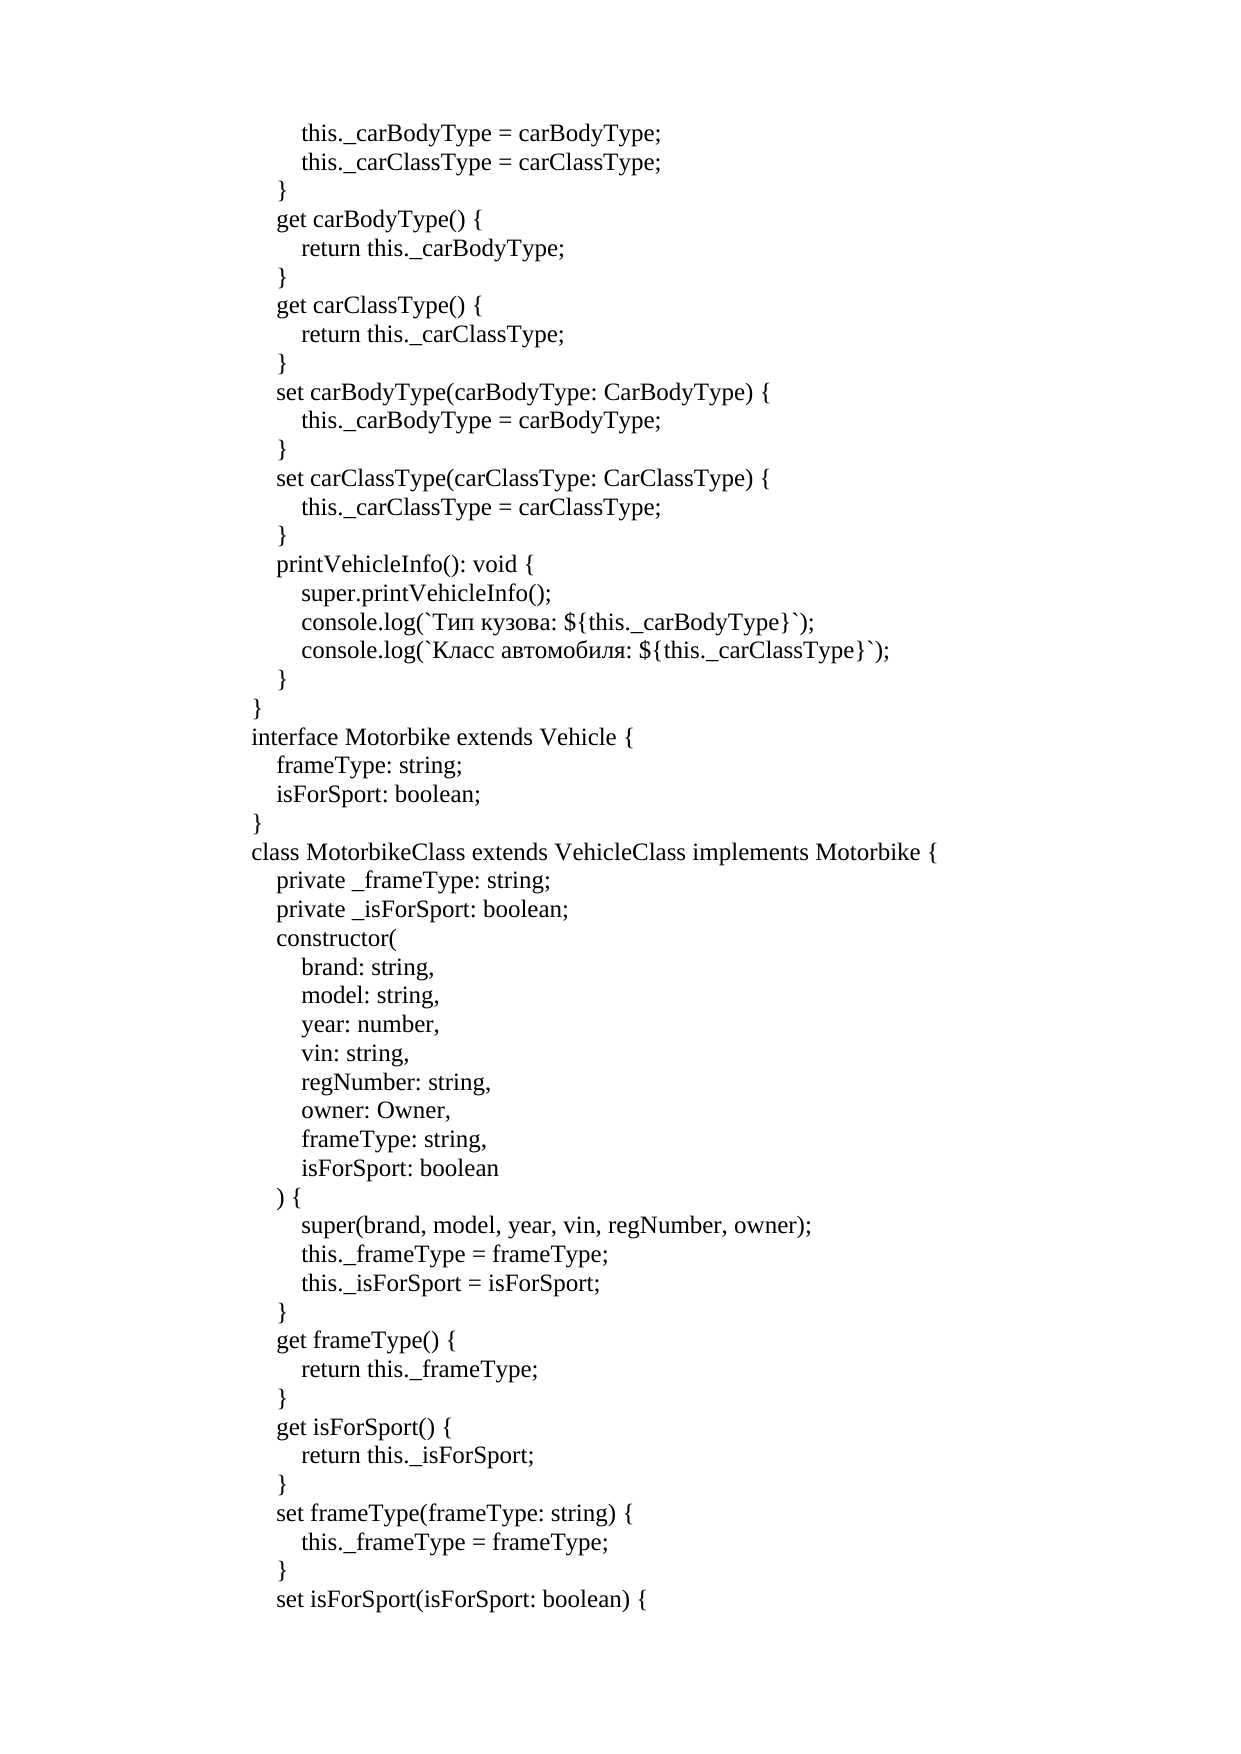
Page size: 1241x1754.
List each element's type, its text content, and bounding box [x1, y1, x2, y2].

text } [177, 1383, 1152, 1412]
text } [177, 348, 1152, 377]
text owner: Owner, [177, 1096, 1152, 1124]
text year: number, [177, 1009, 1152, 1038]
text ) { [177, 1182, 1152, 1211]
text frameType: string, [177, 1124, 1152, 1153]
text brand: string, [177, 952, 1152, 981]
text } [177, 693, 1152, 722]
text set isForSport(isForSport: boolean) { [177, 1584, 1152, 1613]
text console.log(`Тип кузова: ${this._carBodyType}`); [177, 607, 1152, 636]
text this._frameType = frameType; [177, 1239, 1152, 1268]
text get isForSport() { [177, 1412, 1152, 1441]
text vin: string, [177, 1038, 1152, 1067]
text get carBodyType() { [177, 204, 1152, 233]
text interface Motorbike extends Vehicle { [177, 722, 1152, 751]
text get frameType() { [177, 1326, 1152, 1354]
text isForSport: boolean [177, 1153, 1152, 1182]
text super.printVehicleInfo(); [177, 578, 1152, 607]
text model: string, [177, 981, 1152, 1009]
text } [177, 262, 1152, 291]
text isForSport: boolean; [177, 779, 1152, 808]
text } [177, 521, 1152, 549]
text } [177, 176, 1152, 204]
text set carBodyType(carBodyType: CarBodyType) { [177, 377, 1152, 406]
text super(brand, model, year, vin, regNumber, owner); [177, 1211, 1152, 1239]
text this._isForSport = isForSport; [177, 1268, 1152, 1297]
text } [177, 664, 1152, 693]
text printVehicleInfo(): void { [177, 549, 1152, 578]
text } [177, 1556, 1152, 1584]
text private _isForSport: boolean; [177, 894, 1152, 923]
text this._carClassType = carClassType; [177, 492, 1152, 521]
text class MotorbikeClass extends VehicleClass implements Motorbike { [177, 837, 1152, 866]
text this._carClassType = carClassType; [177, 147, 1152, 176]
text set frameType(frameType: string) { [177, 1498, 1152, 1527]
text return this._frameType; [177, 1354, 1152, 1383]
text this._carBodyType = carBodyType; [177, 406, 1152, 434]
text } [177, 1297, 1152, 1326]
text } [177, 434, 1152, 463]
text regNumber: string, [177, 1067, 1152, 1096]
text console.log(`Класс автомобиля: ${this._carClassType}`); [177, 636, 1152, 664]
text set carClassType(carClassType: CarClassType) { [177, 463, 1152, 492]
text constructor( [177, 923, 1152, 952]
text return this._carBodyType; [177, 233, 1152, 262]
text this._carBodyType = carBodyType; [177, 118, 1152, 147]
text private _frameType: string; [177, 866, 1152, 894]
text } [177, 1469, 1152, 1498]
text } [177, 808, 1152, 837]
text return this._isForSport; [177, 1441, 1152, 1469]
text return this._carClassType; [177, 319, 1152, 348]
text frameType: string; [177, 751, 1152, 779]
text get carClassType() { [177, 291, 1152, 319]
text this._frameType = frameType; [177, 1527, 1152, 1556]
